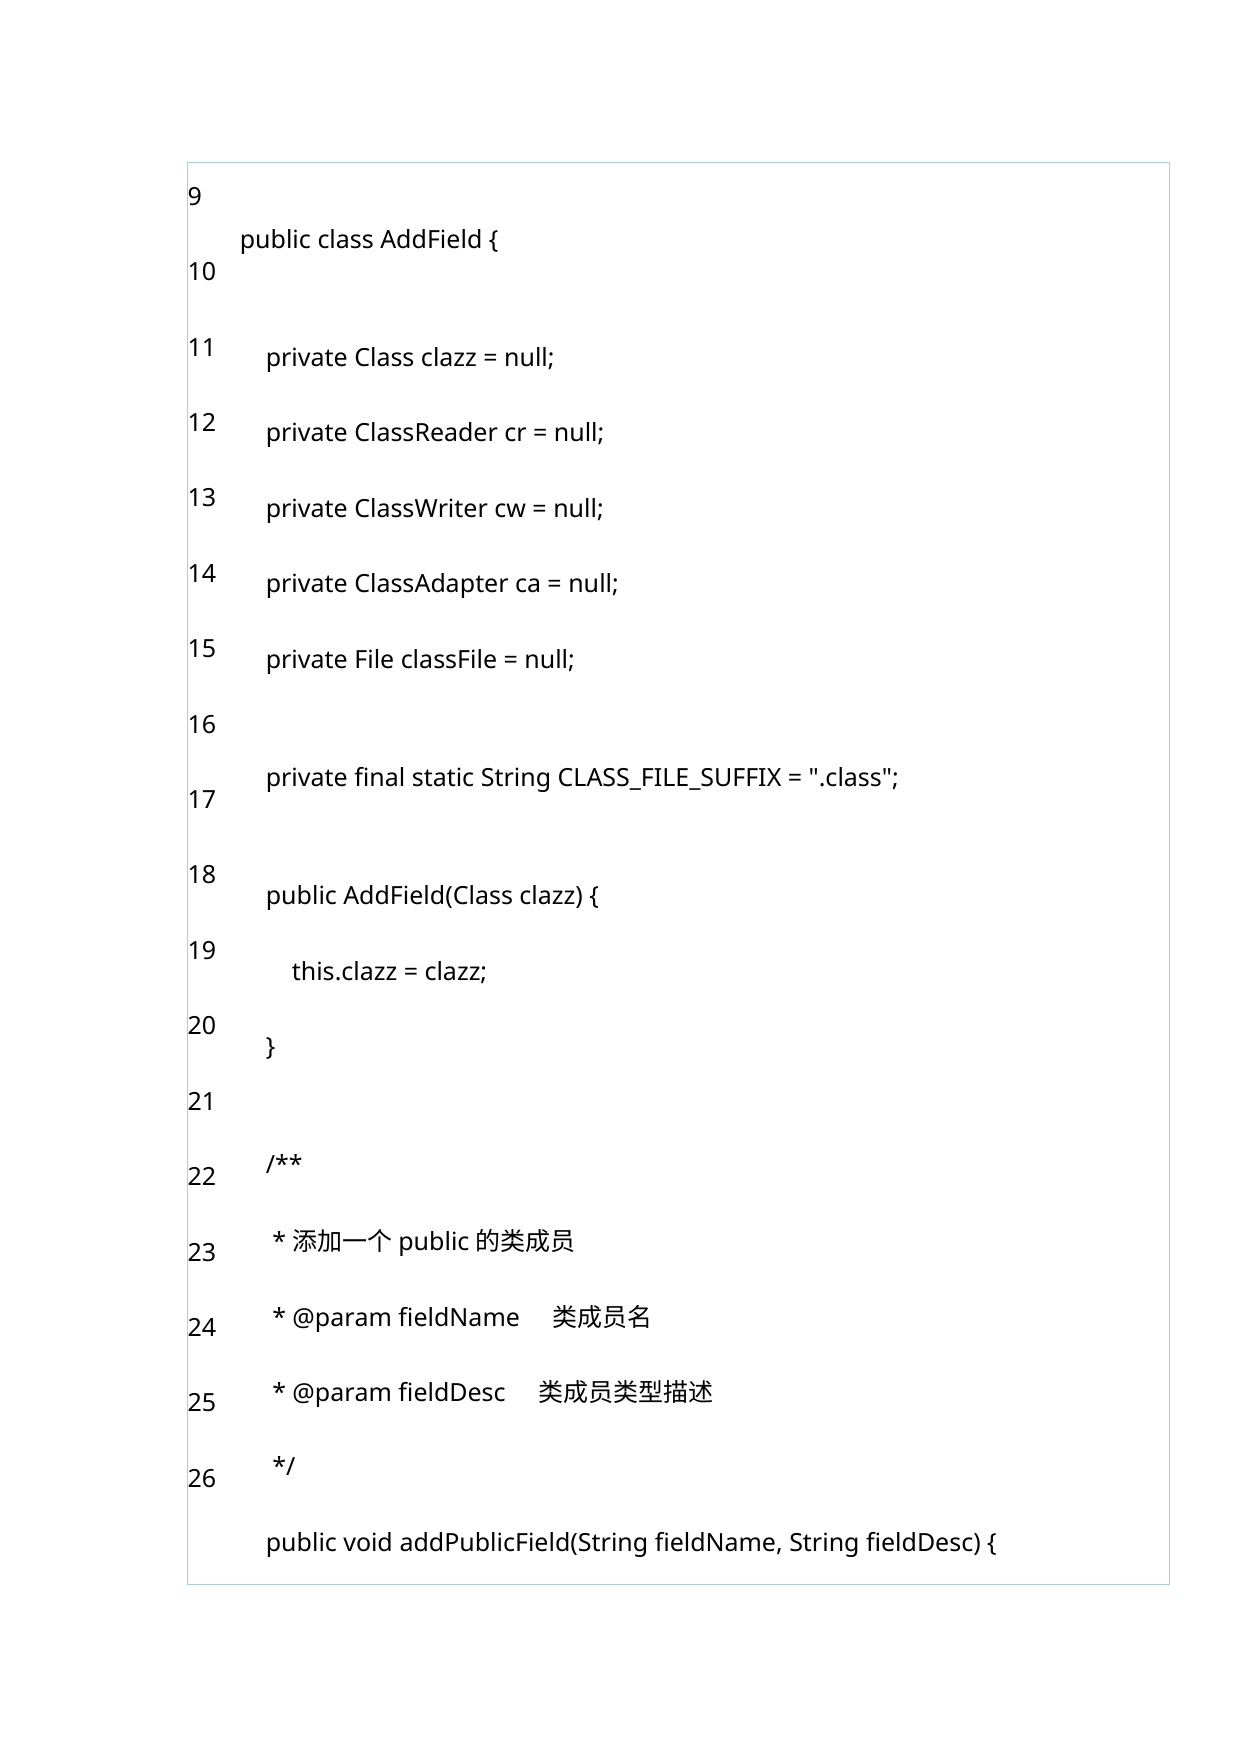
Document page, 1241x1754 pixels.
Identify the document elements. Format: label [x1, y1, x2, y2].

table_header [239, 163, 1169, 1584]
table_header [188, 163, 239, 1584]
